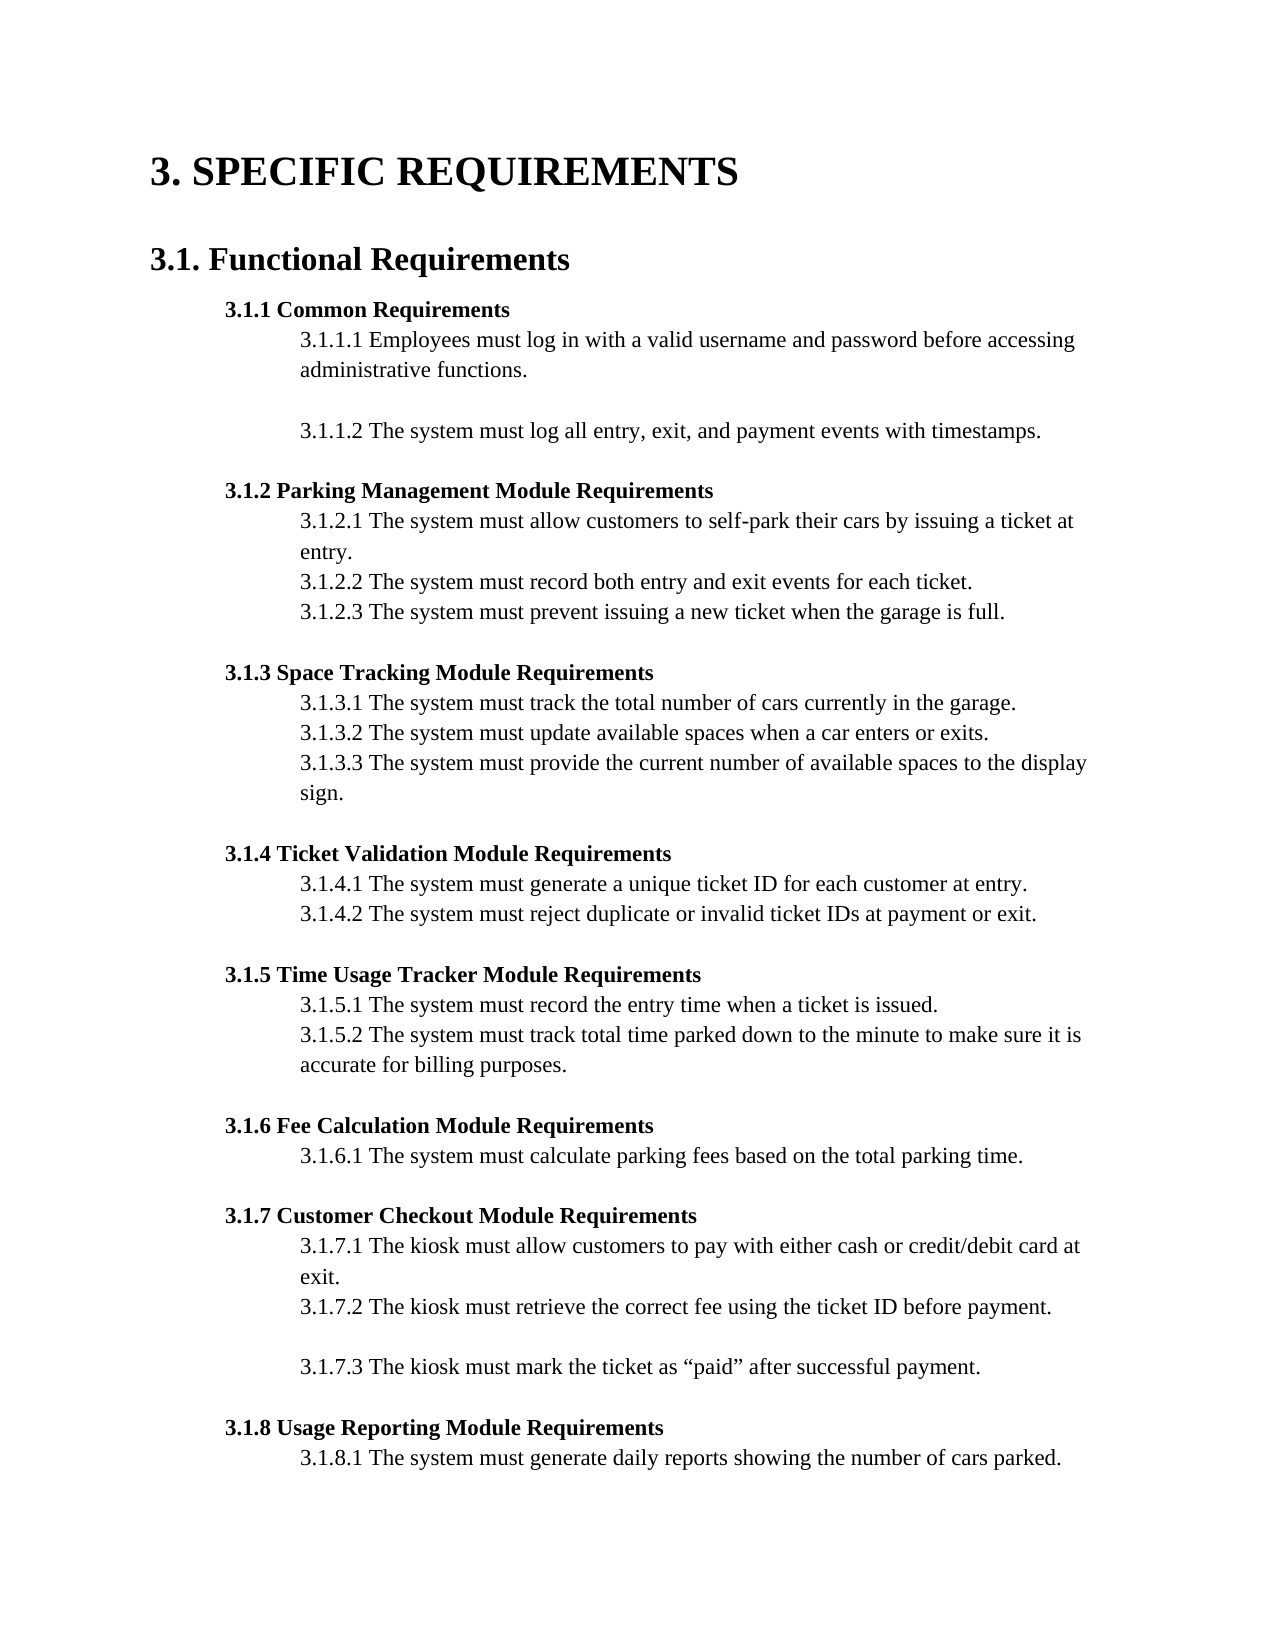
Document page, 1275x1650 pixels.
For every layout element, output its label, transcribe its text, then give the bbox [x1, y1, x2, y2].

text 3.1.3.3 The system must provide the current number of available spaces to the display sign. [300, 749, 1125, 806]
text 3.1.7.3 The kiosk must mark the ticket as “paid” after successful payment. [300, 1353, 1125, 1380]
text 3.1.7.1 The kiosk must allow customers to pay with either cash or credit/debit card at exit. [300, 1232, 1125, 1289]
text 3.1.2.3 The system must prevent issuing a new ticket when the garage is full. [300, 598, 1125, 624]
text 3.1.4.1 The system must generate a unique ticket ID for each customer at entry. [300, 870, 1125, 896]
subtitle 3. SPECIFIC REQUIREMENTS [150, 147, 1125, 195]
text 3.1.8 Usage Reporting Module Requirements [225, 1414, 1125, 1440]
text 3.1.4 Ticket Validation Module Requirements [225, 840, 1125, 866]
text 3.1.5.1 The system must record the entry time when a ticket is issued. [300, 991, 1125, 1017]
text 3.1.6.1 The system must calculate parking fees based on the total parking time. [300, 1142, 1125, 1168]
text 3.1.8.1 The system must generate daily reports showing the number of cars parked. [300, 1444, 1125, 1470]
text 3.1.1.1 Employees must log in with a valid username and password before accessing administrative functions. [300, 326, 1125, 383]
text 3.1.3 Space Tracking Module Requirements [225, 658, 1125, 685]
text 3.1.5 Time Usage Tracker Module Requirements [225, 961, 1125, 987]
text 3.1.2.2 The system must record both entry and exit events for each ticket. [300, 568, 1125, 594]
text 3.1.5.2 The system must track total time parked down to the minute to make sure it is accurate for billing purposes. [300, 1021, 1125, 1078]
text 3.1.1.2 The system must log all entry, exit, and payment events with timestamps. [300, 417, 1125, 443]
text 3.1.6 Fee Calculation Module Requirements [225, 1112, 1125, 1138]
text 3.1.4.2 The system must reject duplicate or invalid ticket IDs at payment or exit. [300, 900, 1125, 927]
text 3.1.3.1 The system must track the total number of cars currently in the garage. [300, 689, 1125, 715]
text 3.1.3.2 The system must update available spaces when a car enters or exits. [300, 719, 1125, 745]
text 3.1.2.1 The system must allow customers to self-park their cars by issuing a ticket at entry. [300, 507, 1125, 564]
text 3.1.1 Common Requirements [225, 296, 1125, 322]
text 3.1.2 Parking Management Module Requirements [225, 477, 1125, 504]
text 3.1.7.2 The kiosk must retrieve the correct fee using the ticket ID before payment. [300, 1293, 1125, 1349]
text 3.1.7 Customer Checkout Module Requirements [225, 1202, 1125, 1229]
subtitle 3.1. Functional Requirements [150, 239, 1125, 278]
